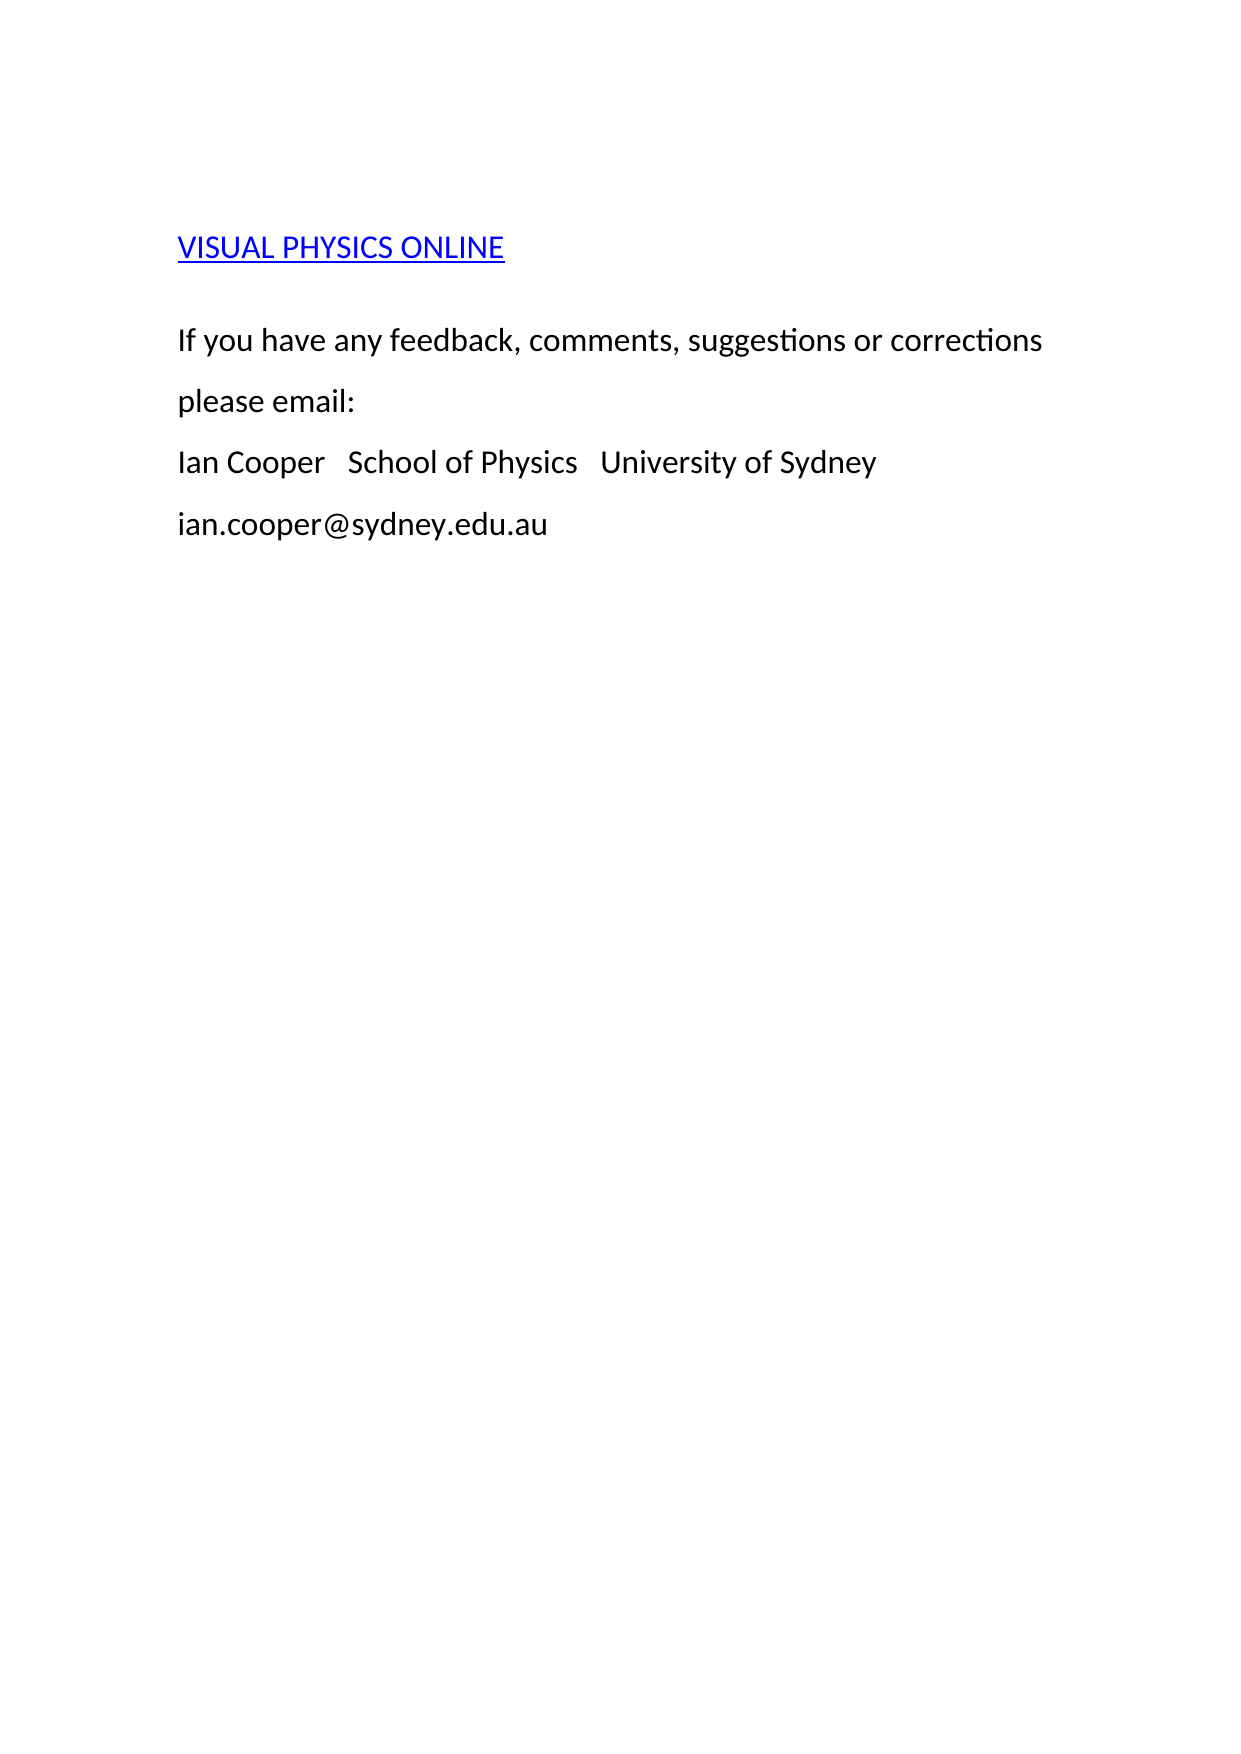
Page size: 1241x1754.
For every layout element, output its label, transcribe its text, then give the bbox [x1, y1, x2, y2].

text VISUAL PHYSICS ONLINE [177, 226, 1063, 267]
text Ian Cooper School of Physics University of Sydney [177, 442, 1063, 482]
text ian.cooper@sydney.edu.au [177, 503, 1063, 543]
text If you have any feedback, comments, suggestions or corrections please email: [177, 319, 1063, 421]
